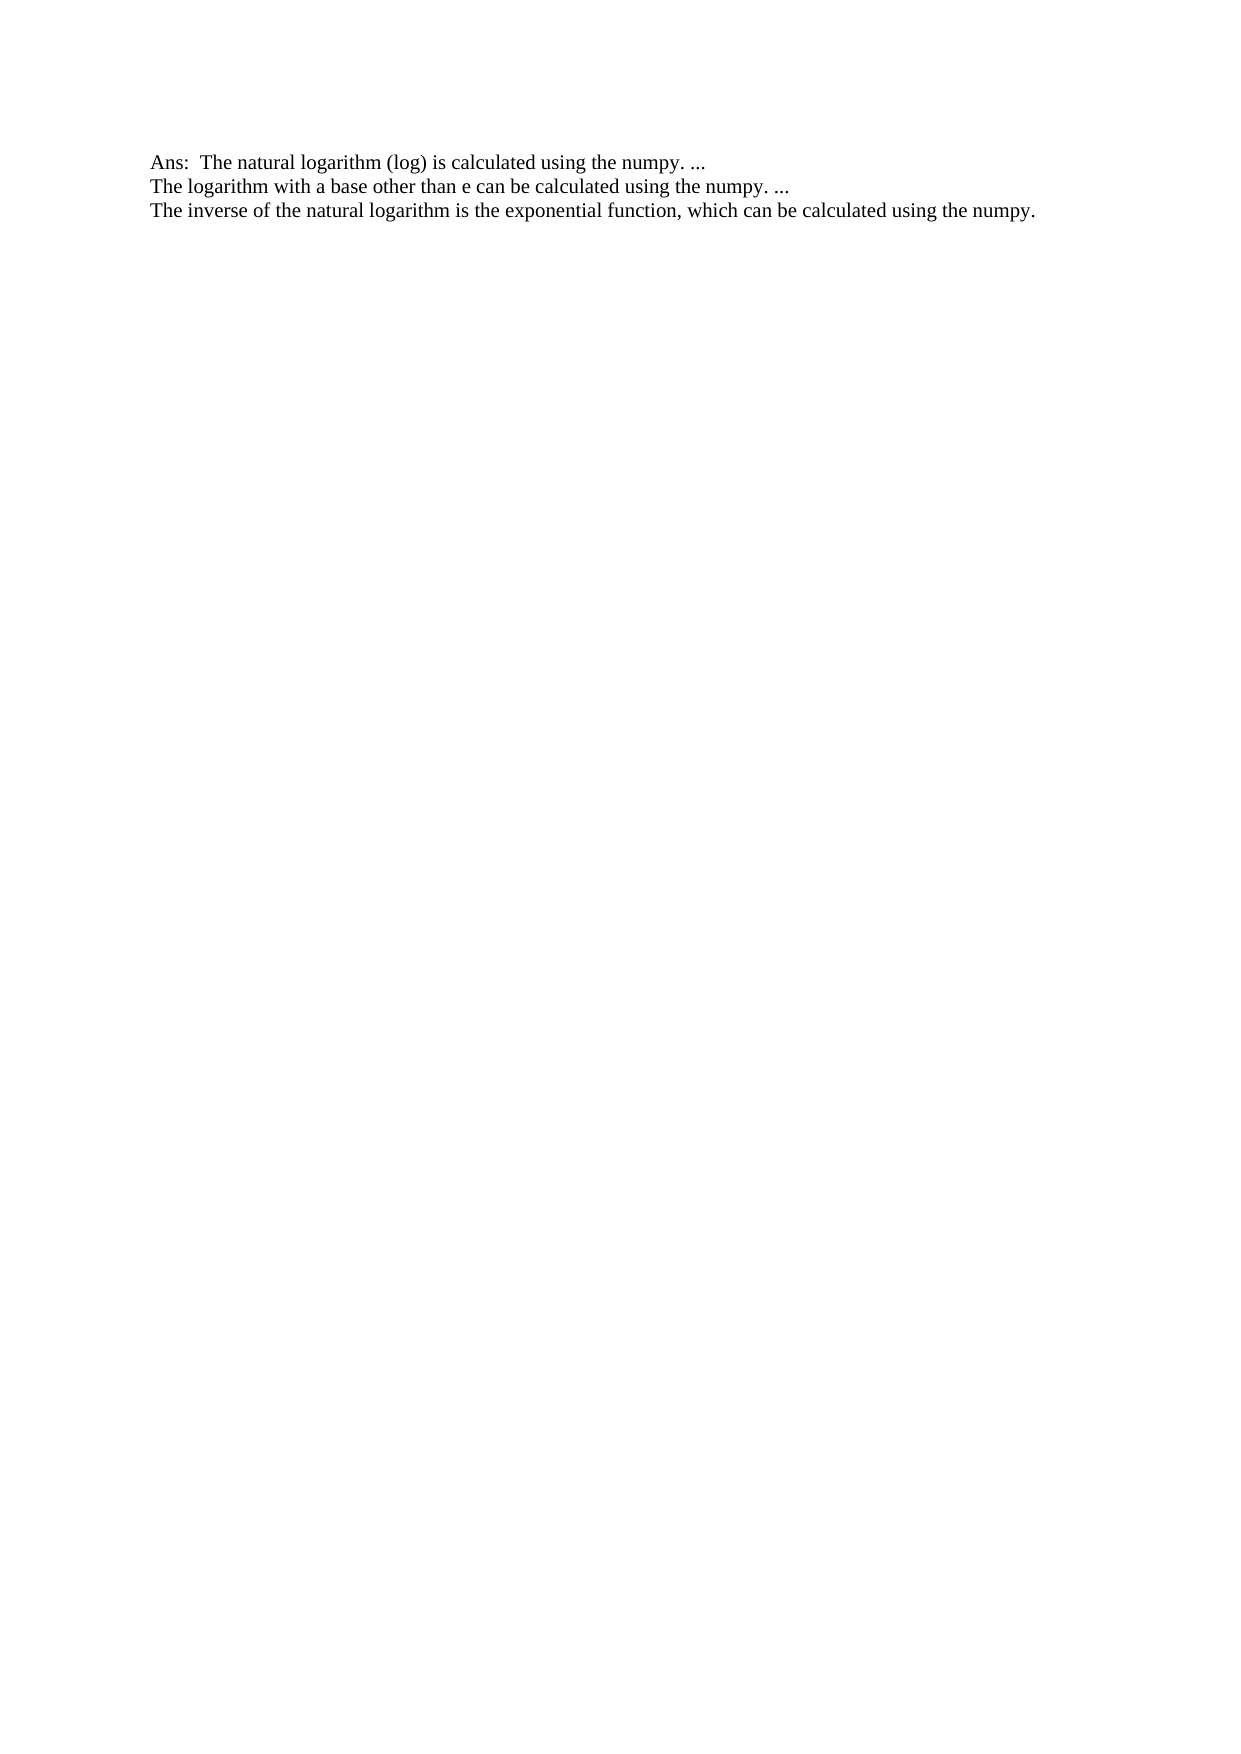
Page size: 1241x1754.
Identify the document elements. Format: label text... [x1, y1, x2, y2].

text Ans: The natural logarithm (log) is calculated using the numpy. ... [150, 150, 1090, 174]
text The inverse of the natural logarithm is the exponential function, which can be calculated using the numpy. [150, 198, 1090, 222]
text The logarithm with a base other than e can be calculated using the numpy. ... [150, 174, 1090, 198]
